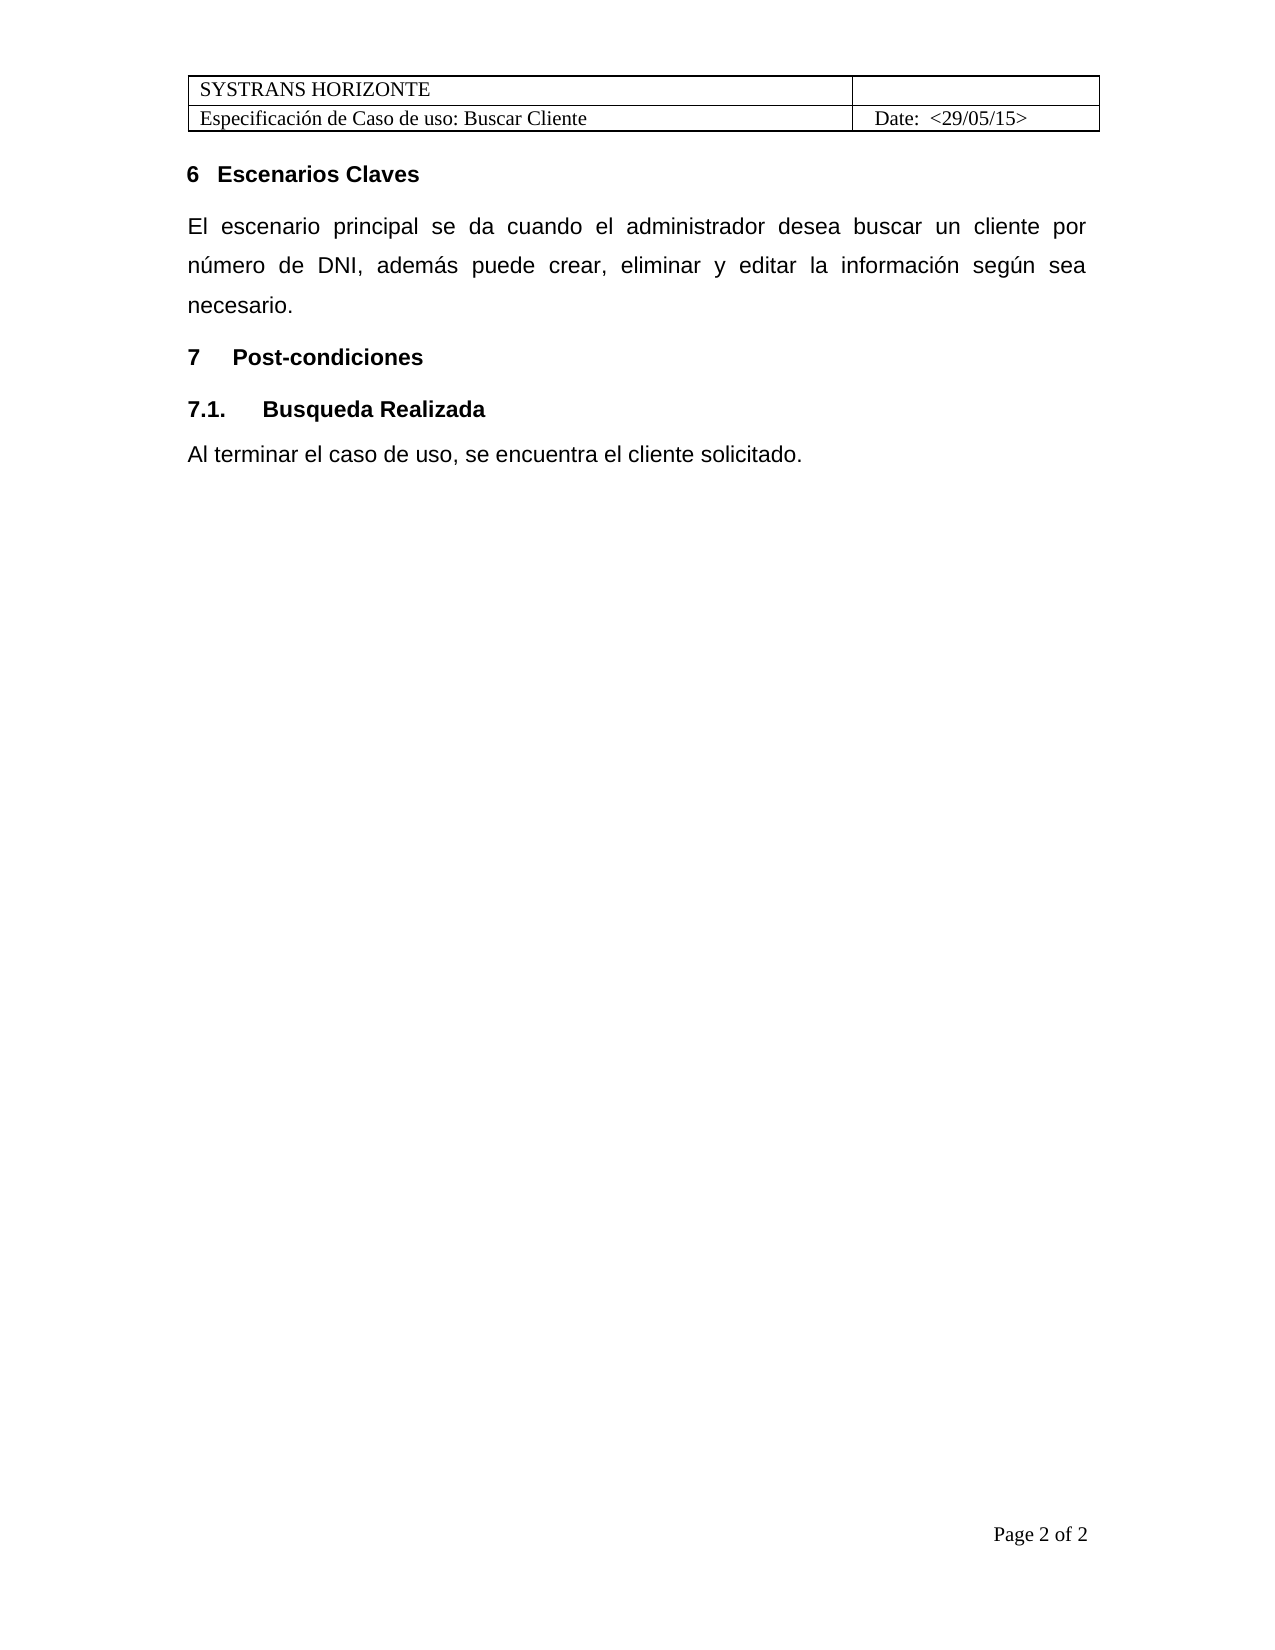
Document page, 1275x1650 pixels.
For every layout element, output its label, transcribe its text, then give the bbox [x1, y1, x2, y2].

subtitle Post-condiciones [187, 344, 1087, 370]
subtitle El escenario principal se da cuando el administrador desea buscar un cliente por número de DNI, además puede crear, eliminar y editar la información según sea necesario. [187, 213, 1087, 318]
subtitle Escenarios Claves [186, 161, 1087, 187]
text Al terminar el caso de uso, se encuentra el cliente solicitado. [187, 441, 1087, 468]
subtitle Busqueda Realizada [187, 396, 1087, 422]
